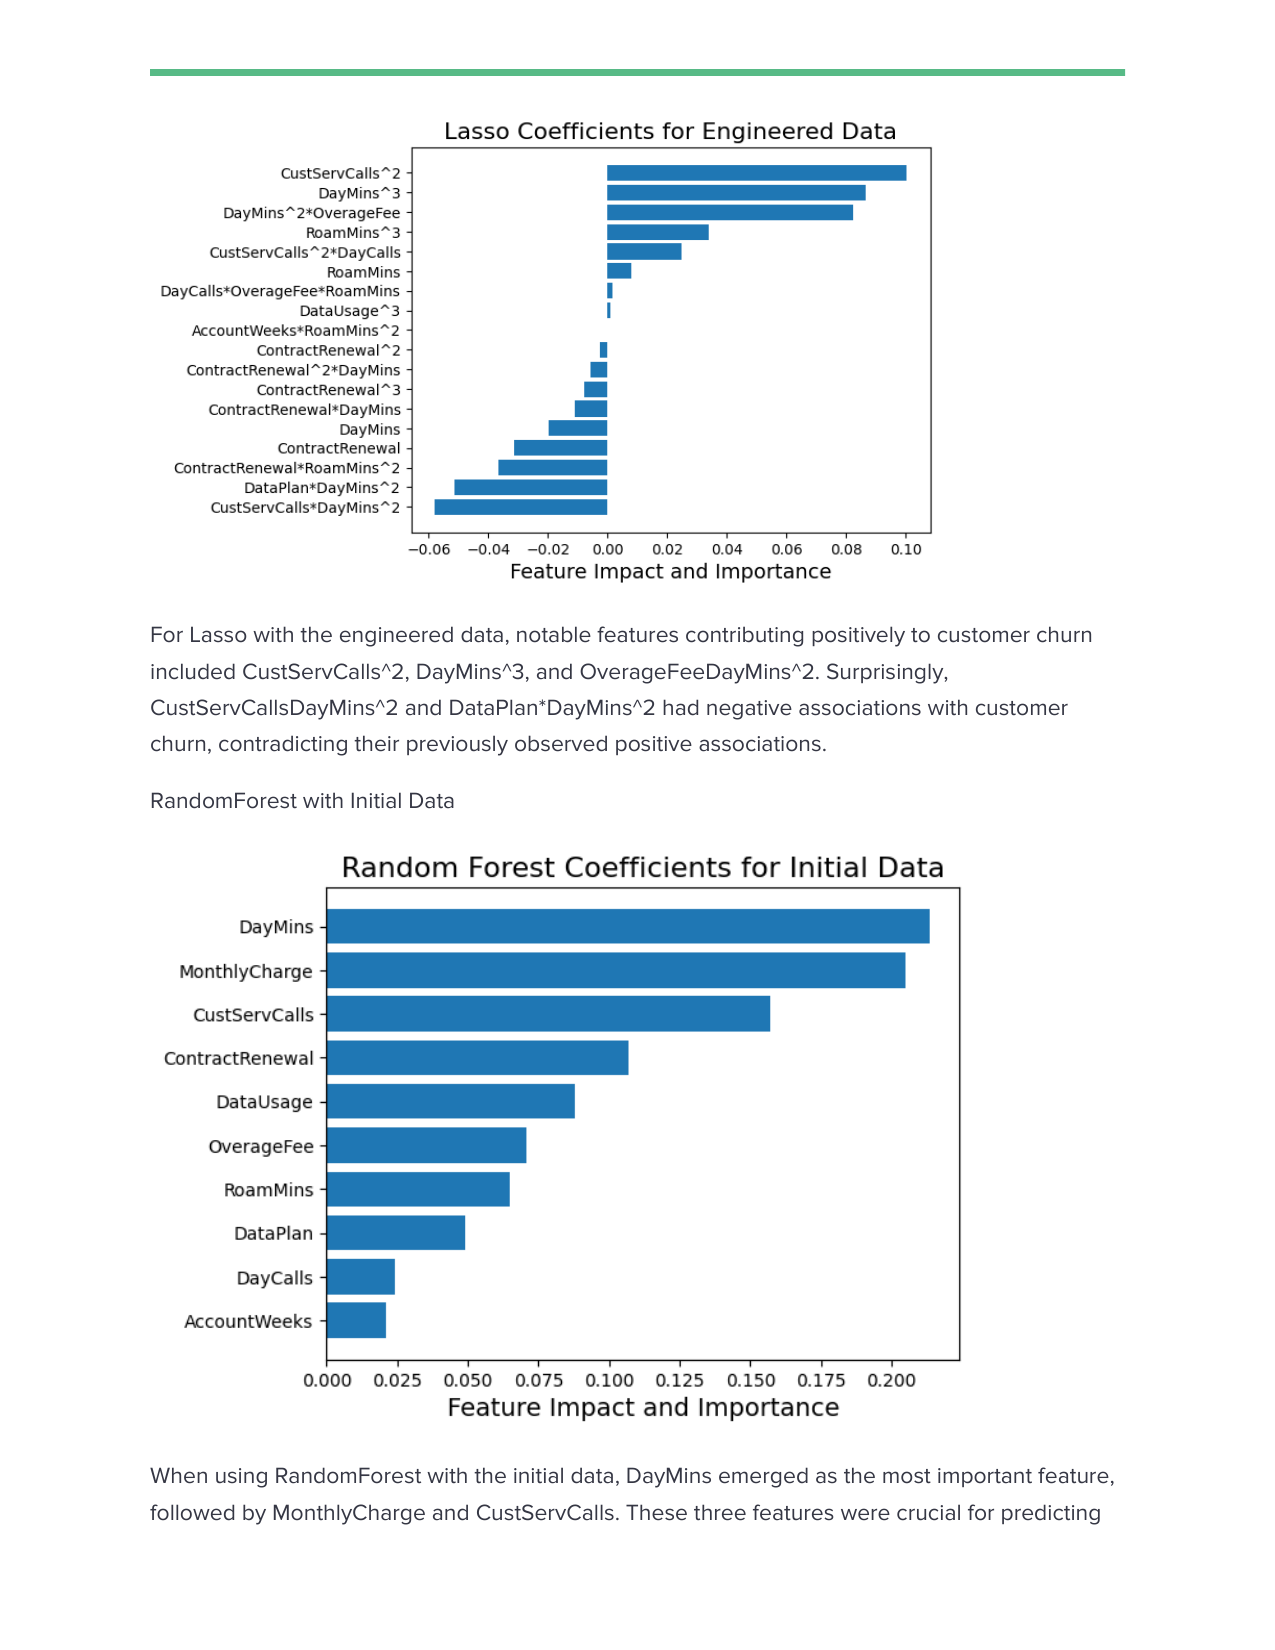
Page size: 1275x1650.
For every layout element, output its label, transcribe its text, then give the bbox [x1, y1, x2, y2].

text For Lasso with the engineered data, notable features contributing positively to customer churn included CustServCalls^2, DayMins^3, and OverageFeeDayMins^2. Surprisingly, CustServCallsDayMins^2 and DataPlan*DayMins^2 had negative associations with customer churn, contradicting their previously observed positive associations. [150, 622, 1125, 758]
picture [150, 69, 1125, 76]
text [150, 1463, 1125, 1527]
picture [150, 112, 940, 593]
picture [150, 844, 972, 1434]
text RandomForest with Initial Data [150, 788, 1125, 816]
